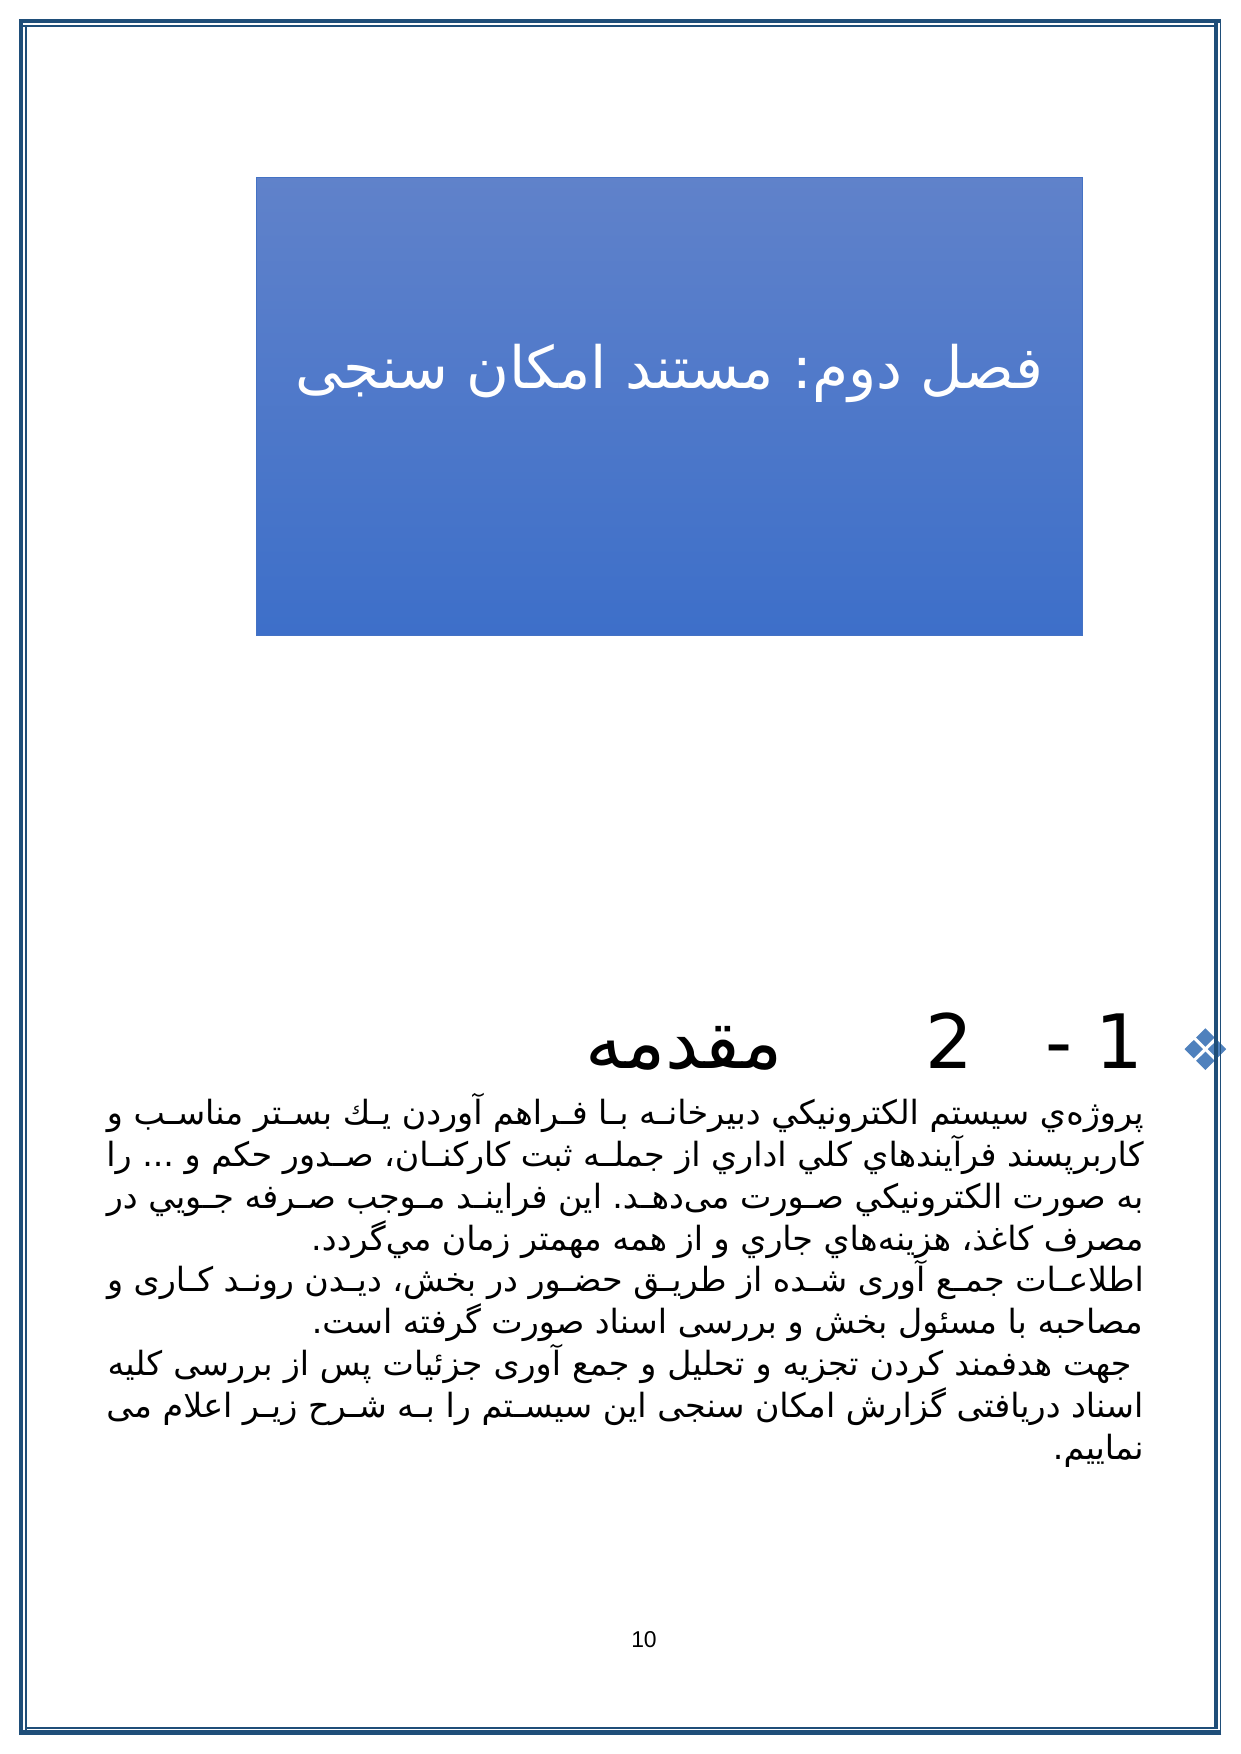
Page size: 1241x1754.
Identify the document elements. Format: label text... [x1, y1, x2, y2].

list اطلاعات جمع آوری شده از طریق حضور در بخش، دیدن روند کاری و مصاحبه با مسئول بخش و بررسی اسناد صورت گرفته است. [106, 1261, 1144, 1342]
list پروژه‌ي سيستم الكترونيكي دبيرخانه با فراهم آوردن يك بستر مناسب و كاربر‌پسند فرآيندهاي كلي اداري از جمله ثبت کارکنان، صدور حکم و ... را به صورت الكترونيكي صورت می‌دهد. اين فرايند موجب صرفه جويي در مصرف كاغذ، هزينه‌هاي جاري و از همه مهمتر زمان مي‌گردد. [106, 1093, 1144, 1258]
list 1 - 2 مقدمه [106, 999, 1181, 1086]
list جهت هدفمند کردن تجزیه و تحلیل و جمع آوری جزئیات پس از بررسی کلیه اسناد دریافتی گزارش امکان سنجی این سیستم را به شرح زیر اعلام می نماییم. [106, 1344, 1144, 1467]
